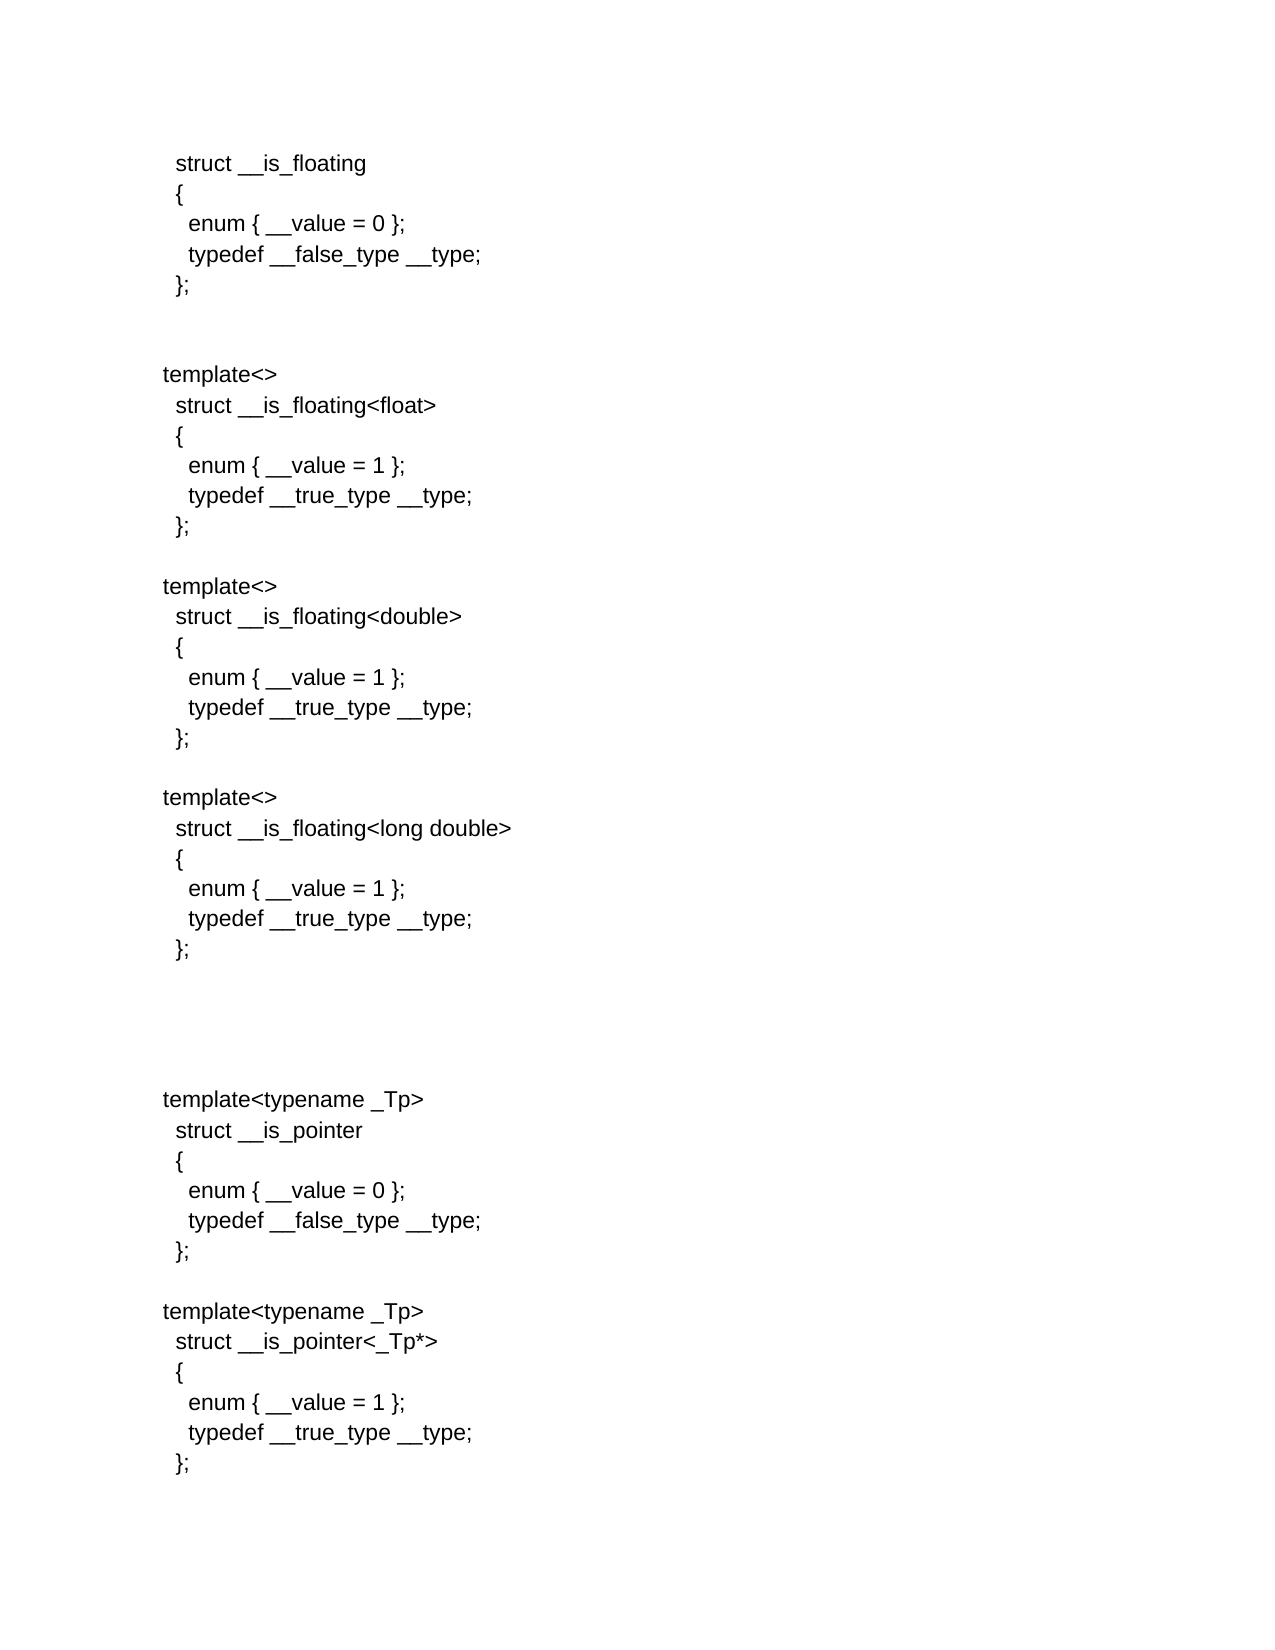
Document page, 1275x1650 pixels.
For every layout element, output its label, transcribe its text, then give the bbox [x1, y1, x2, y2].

text struct __is_pointer<_Tp*> [150, 1328, 1125, 1354]
text enum { __value = 0 }; [150, 210, 1125, 237]
text template<typename _Tp> [150, 1086, 1125, 1113]
text enum { __value = 1 }; [150, 875, 1125, 901]
text struct __is_pointer [150, 1117, 1125, 1143]
text }; [150, 935, 1125, 962]
text typedef __true_type __type; [150, 482, 1125, 509]
text typedef __true_type __type; [150, 694, 1125, 720]
text }; [150, 1237, 1125, 1264]
text struct __is_floating<double> [150, 603, 1125, 629]
text { [150, 422, 1125, 448]
text typedef __false_type __type; [150, 1207, 1125, 1234]
text struct __is_floating [150, 150, 1125, 176]
text typedef __true_type __type; [150, 905, 1125, 932]
text { [150, 845, 1125, 871]
text enum { __value = 1 }; [150, 452, 1125, 478]
text typedef __false_type __type; [150, 241, 1125, 267]
text { [150, 180, 1125, 207]
text enum { __value = 1 }; [150, 663, 1125, 690]
text template<> [150, 573, 1125, 599]
text typedef __true_type __type; [150, 1419, 1125, 1445]
text enum { __value = 1 }; [150, 1388, 1125, 1415]
text struct __is_floating<float> [150, 392, 1125, 418]
text }; [150, 724, 1125, 750]
text }; [150, 512, 1125, 539]
text }; [150, 1449, 1125, 1475]
text { [150, 633, 1125, 660]
text template<> [150, 361, 1125, 388]
text template<> [150, 784, 1125, 811]
text struct __is_floating<long double> [150, 814, 1125, 841]
text }; [150, 271, 1125, 297]
text { [150, 1358, 1125, 1385]
text enum { __value = 0 }; [150, 1177, 1125, 1203]
text template<typename _Tp> [150, 1298, 1125, 1324]
text { [150, 1147, 1125, 1173]
